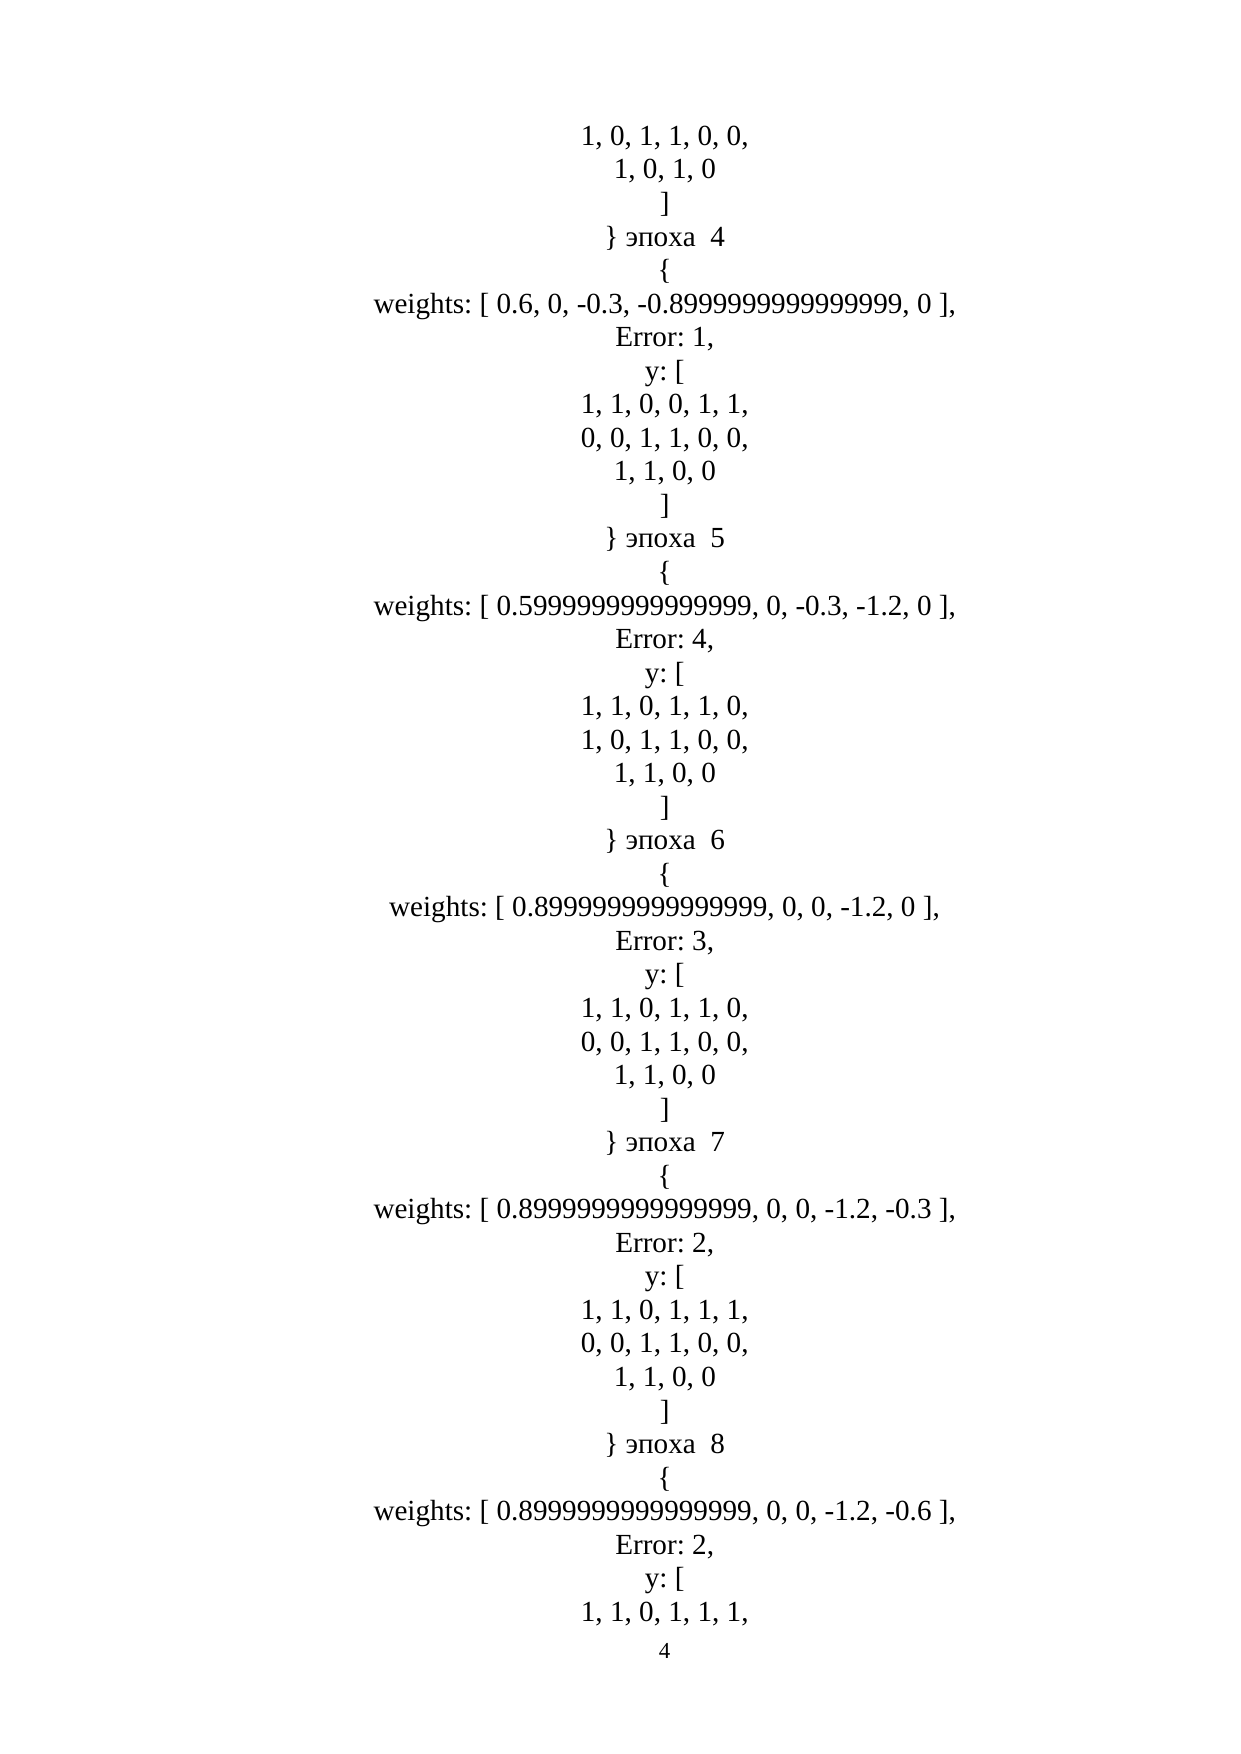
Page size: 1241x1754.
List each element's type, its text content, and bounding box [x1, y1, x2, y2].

text y: [ [177, 655, 1152, 688]
text { [177, 1460, 1152, 1493]
text 1, 1, 0, 1, 1, 1, [177, 1594, 1152, 1627]
text 0, 0, 1, 1, 0, 0, [177, 1326, 1152, 1359]
text 1, 1, 0, 0 [177, 1359, 1152, 1393]
text 1, 1, 0, 1, 1, 0, [177, 990, 1152, 1024]
text weights: [ 0.8999999999999999, 0, 0, -1.2, 0 ], [177, 889, 1152, 923]
text 1, 1, 0, 0, 1, 1, [177, 386, 1152, 420]
text ] [177, 185, 1152, 219]
text 1, 1, 0, 0 [177, 453, 1152, 487]
text } эпоха 4 [177, 219, 1152, 252]
text y: [ [177, 1560, 1152, 1594]
text ] [177, 1091, 1152, 1124]
text 1, 0, 1, 0 [177, 152, 1152, 185]
text } эпоха 7 [177, 1124, 1152, 1158]
text { [177, 554, 1152, 588]
text Error: 3, [177, 923, 1152, 957]
text 1, 1, 0, 1, 1, 1, [177, 1292, 1152, 1326]
text { [177, 856, 1152, 889]
text y: [ [177, 1258, 1152, 1292]
text weights: [ 0.8999999999999999, 0, 0, -1.2, -0.3 ], [177, 1191, 1152, 1225]
text 1, 1, 0, 0 [177, 1057, 1152, 1091]
text weights: [ 0.8999999999999999, 0, 0, -1.2, -0.6 ], [177, 1493, 1152, 1527]
text Error: 2, [177, 1225, 1152, 1258]
text weights: [ 0.5999999999999999, 0, -0.3, -1.2, 0 ], [177, 588, 1152, 621]
text 1, 1, 0, 0 [177, 755, 1152, 789]
text 0, 0, 1, 1, 0, 0, [177, 420, 1152, 453]
text Error: 2, [177, 1527, 1152, 1560]
text ] [177, 487, 1152, 521]
text 1, 0, 1, 1, 0, 0, [177, 722, 1152, 755]
text ] [177, 1393, 1152, 1426]
text 1, 1, 0, 1, 1, 0, [177, 688, 1152, 722]
text } эпоха 5 [177, 521, 1152, 554]
text } эпоха 8 [177, 1426, 1152, 1460]
text ] [177, 789, 1152, 822]
text { [177, 252, 1152, 286]
text weights: [ 0.6, 0, -0.3, -0.8999999999999999, 0 ], [177, 286, 1152, 319]
text Error: 4, [177, 621, 1152, 655]
text y: [ [177, 957, 1152, 990]
text Error: 1, [177, 319, 1152, 353]
text 0, 0, 1, 1, 0, 0, [177, 1024, 1152, 1057]
text y: [ [177, 353, 1152, 386]
text 1, 0, 1, 1, 0, 0, [177, 118, 1152, 152]
text { [177, 1158, 1152, 1191]
text } эпоха 6 [177, 822, 1152, 856]
